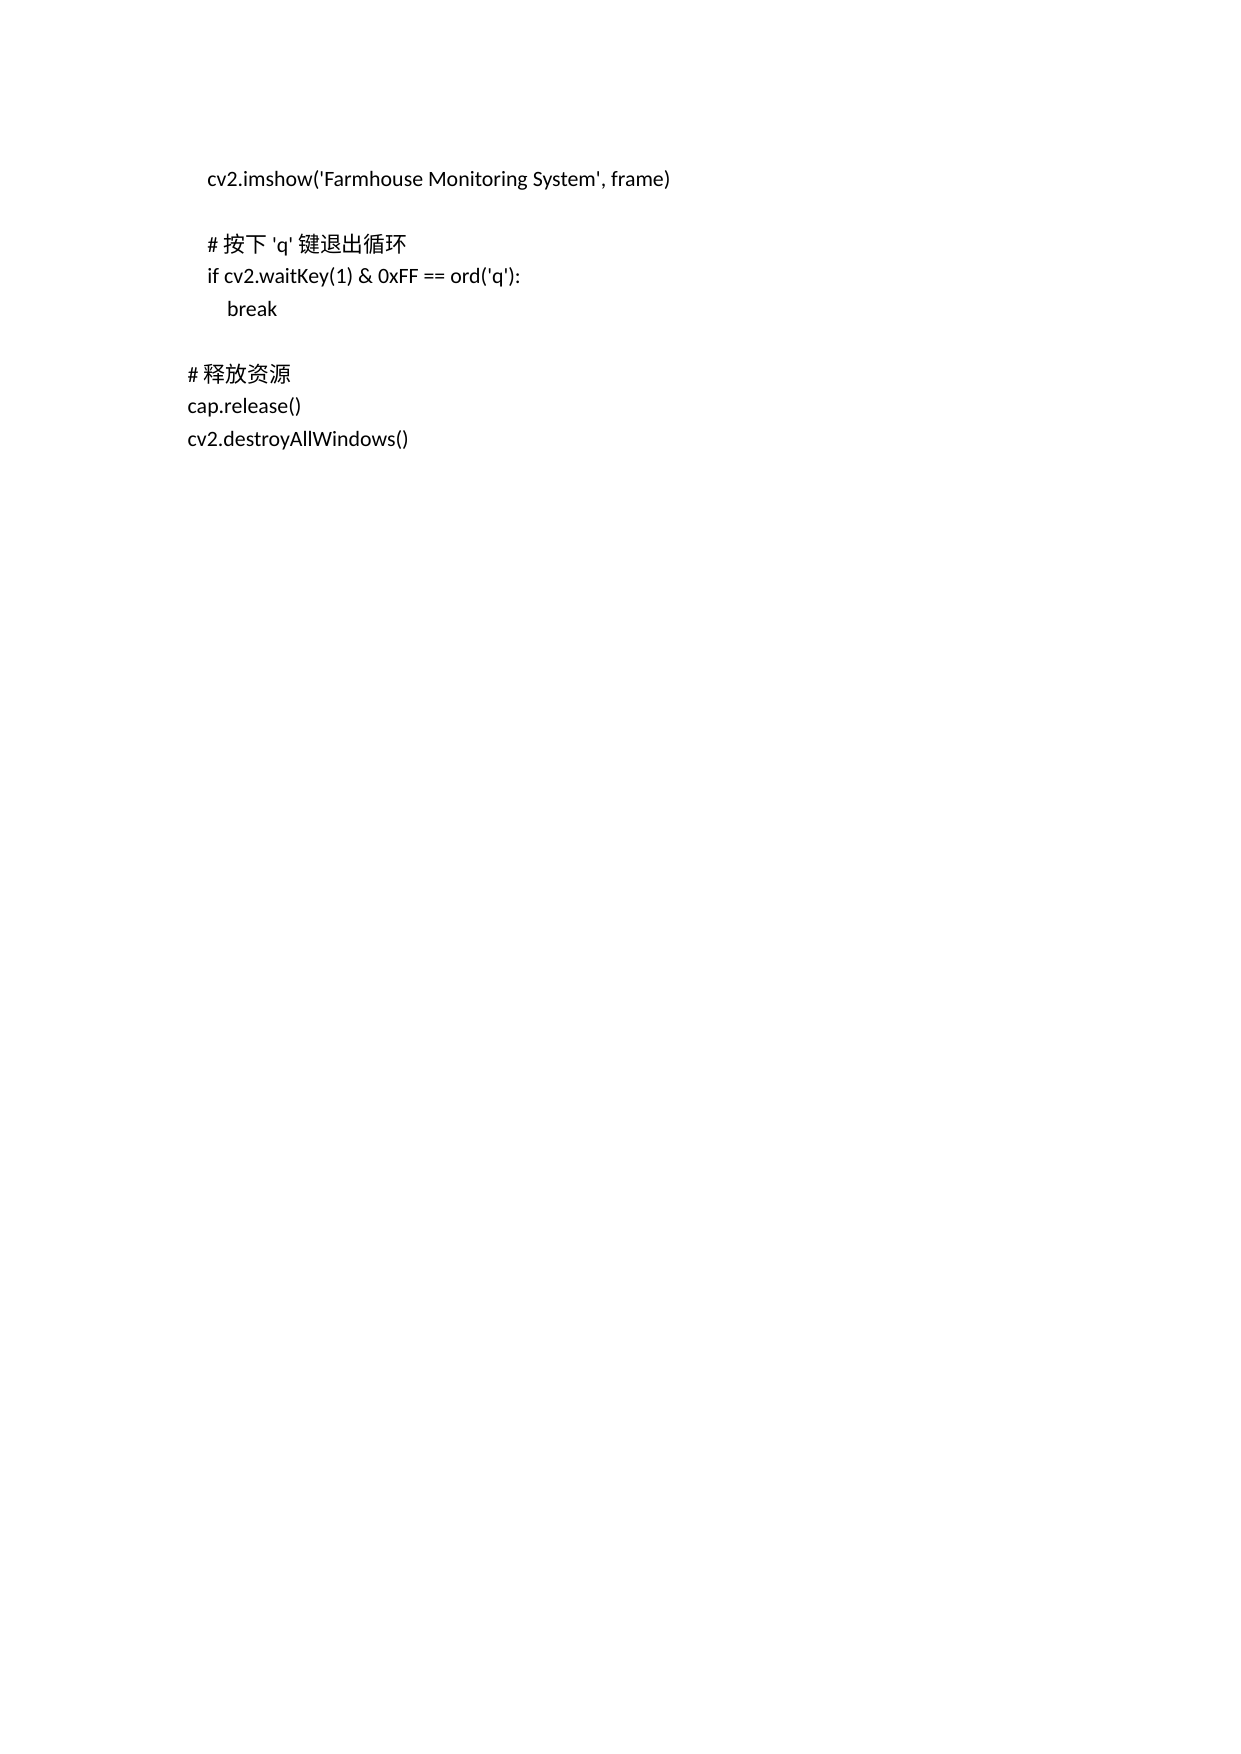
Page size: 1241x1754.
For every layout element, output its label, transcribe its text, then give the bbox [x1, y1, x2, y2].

list cv2.destroyAllWindows() [187, 422, 1053, 454]
list cv2.imshow('Farmhouse Monitoring System', frame) [187, 162, 1053, 194]
list if cv2.waitKey(1) & 0xFF == ord('q'): [187, 259, 1053, 292]
list break [187, 292, 1053, 324]
list # 按下 'q' 键退出循环 [187, 227, 1053, 259]
list cap.release() [187, 389, 1053, 422]
list # 释放资源 [187, 357, 1053, 389]
